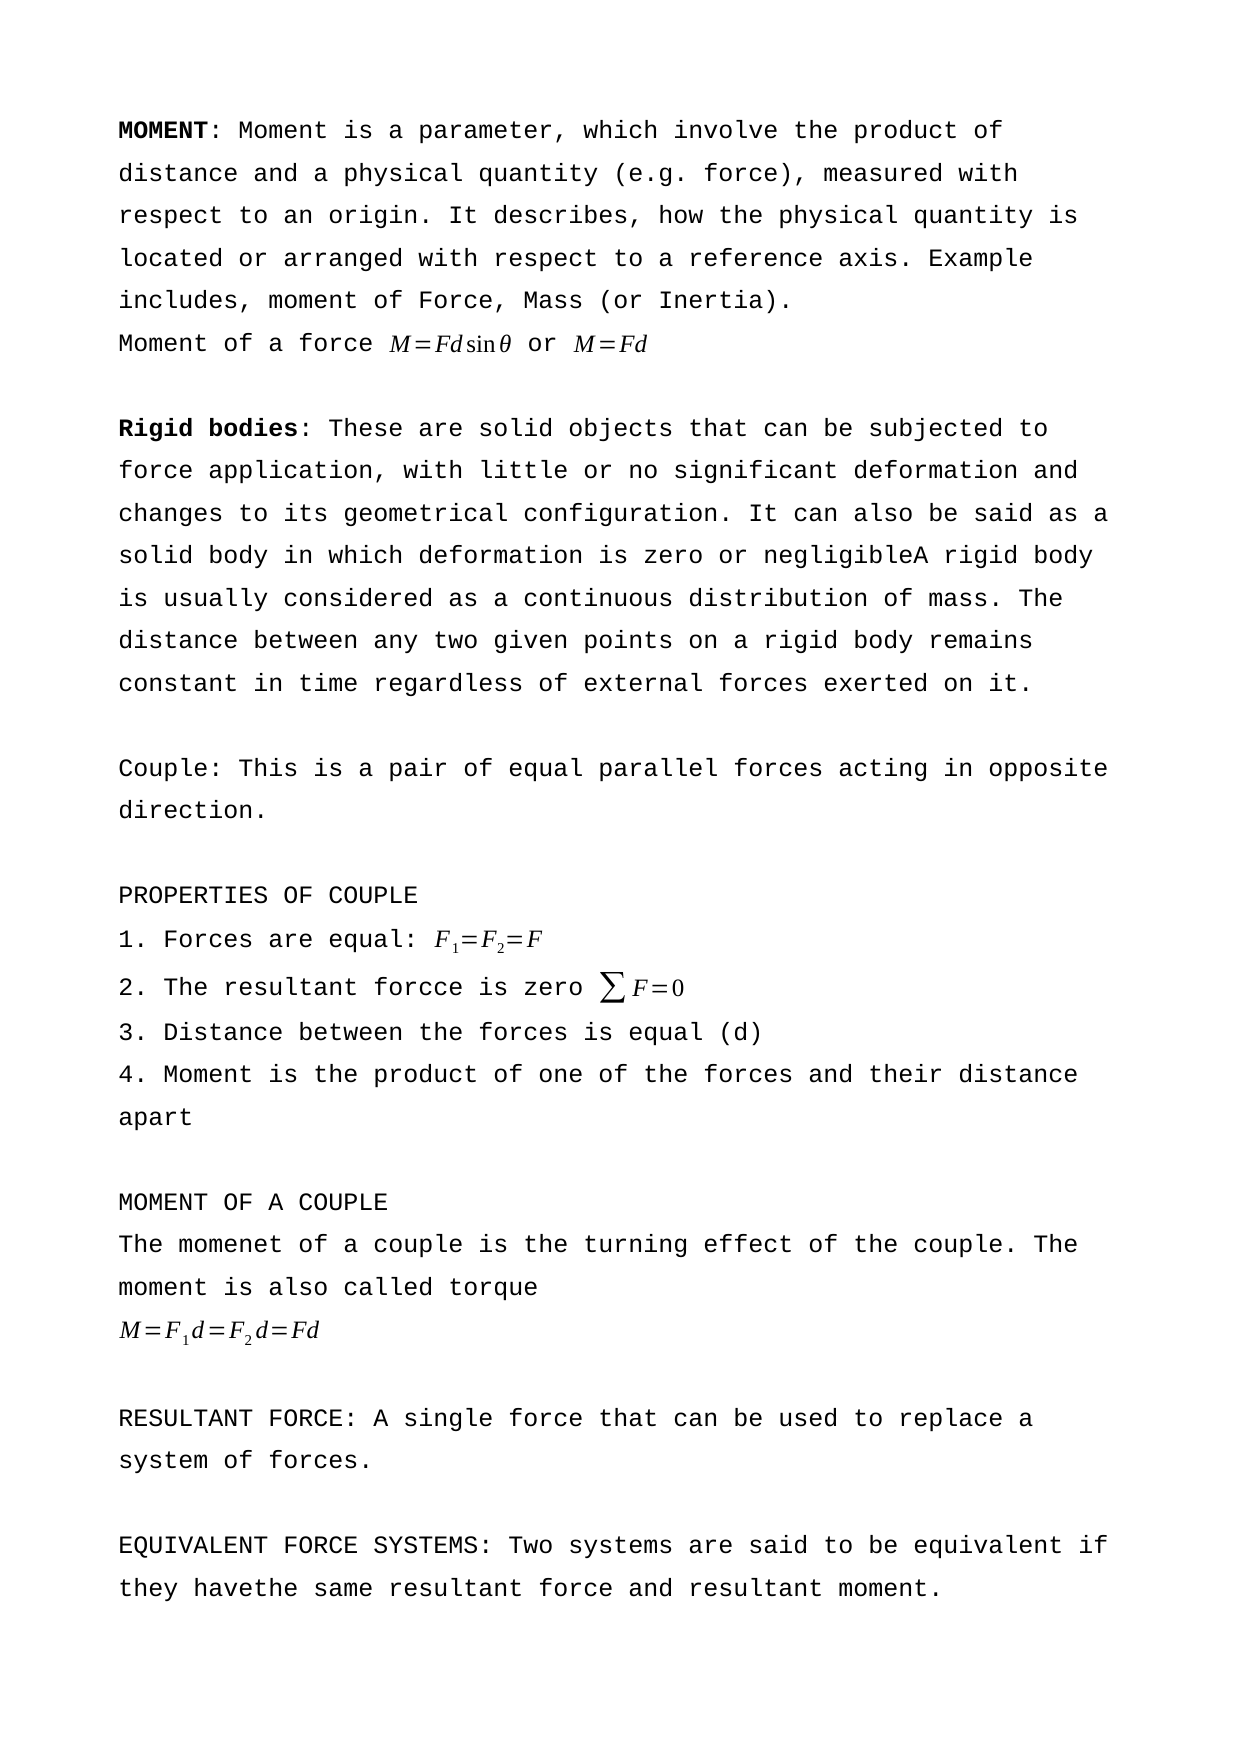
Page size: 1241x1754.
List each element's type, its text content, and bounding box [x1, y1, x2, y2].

text PROPERTIES OF COUPLE [118, 883, 1122, 911]
text 4. Moment is the product of one of the forces and their distance apart [118, 1062, 1122, 1133]
text Moment of a force or [118, 331, 1122, 359]
text 3. Distance between the forces is equal (d) [118, 1019, 1122, 1048]
text 1. Forces are equal: [118, 926, 1122, 957]
text 2. The resultant forcce is zero [118, 971, 1122, 1005]
text MOMENT: Moment is a parameter, which involve the product of distance and a physical quantity (e.g. force), measured with respect to an origin. It describes, how the physical quantity is located or arranged with respect to a reference axis. Example includes, moment of Force, Mass (or Inertia). [118, 118, 1122, 316]
text RESULTANT FORCE: A single force that can be used to replace a system of forces. [118, 1405, 1122, 1476]
text Couple: This is a pair of equal parallel forces acting in opposite direction. [118, 756, 1122, 826]
text Rigid bodies: These are solid objects that can be subjected to force application, with little or no significant deformation and changes to its geometrical configuration. It can also be said as a solid body in which deformation is zero or negligibleA rigid body is usually considered as a continuous distribution of mass. The distance between any two given points on a rigid body remains constant in time regardless of external forces exerted on it. [118, 416, 1122, 699]
text EQUIVALENT FORCE SYSTEMS: Two systems are said to be equivalent if they havethe same resultant force and resultant moment. [118, 1533, 1122, 1604]
text MOMENT OF A COUPLE [118, 1189, 1122, 1218]
text The momenet of a couple is the turning effect of the couple. The moment is also called torque [118, 1232, 1122, 1303]
